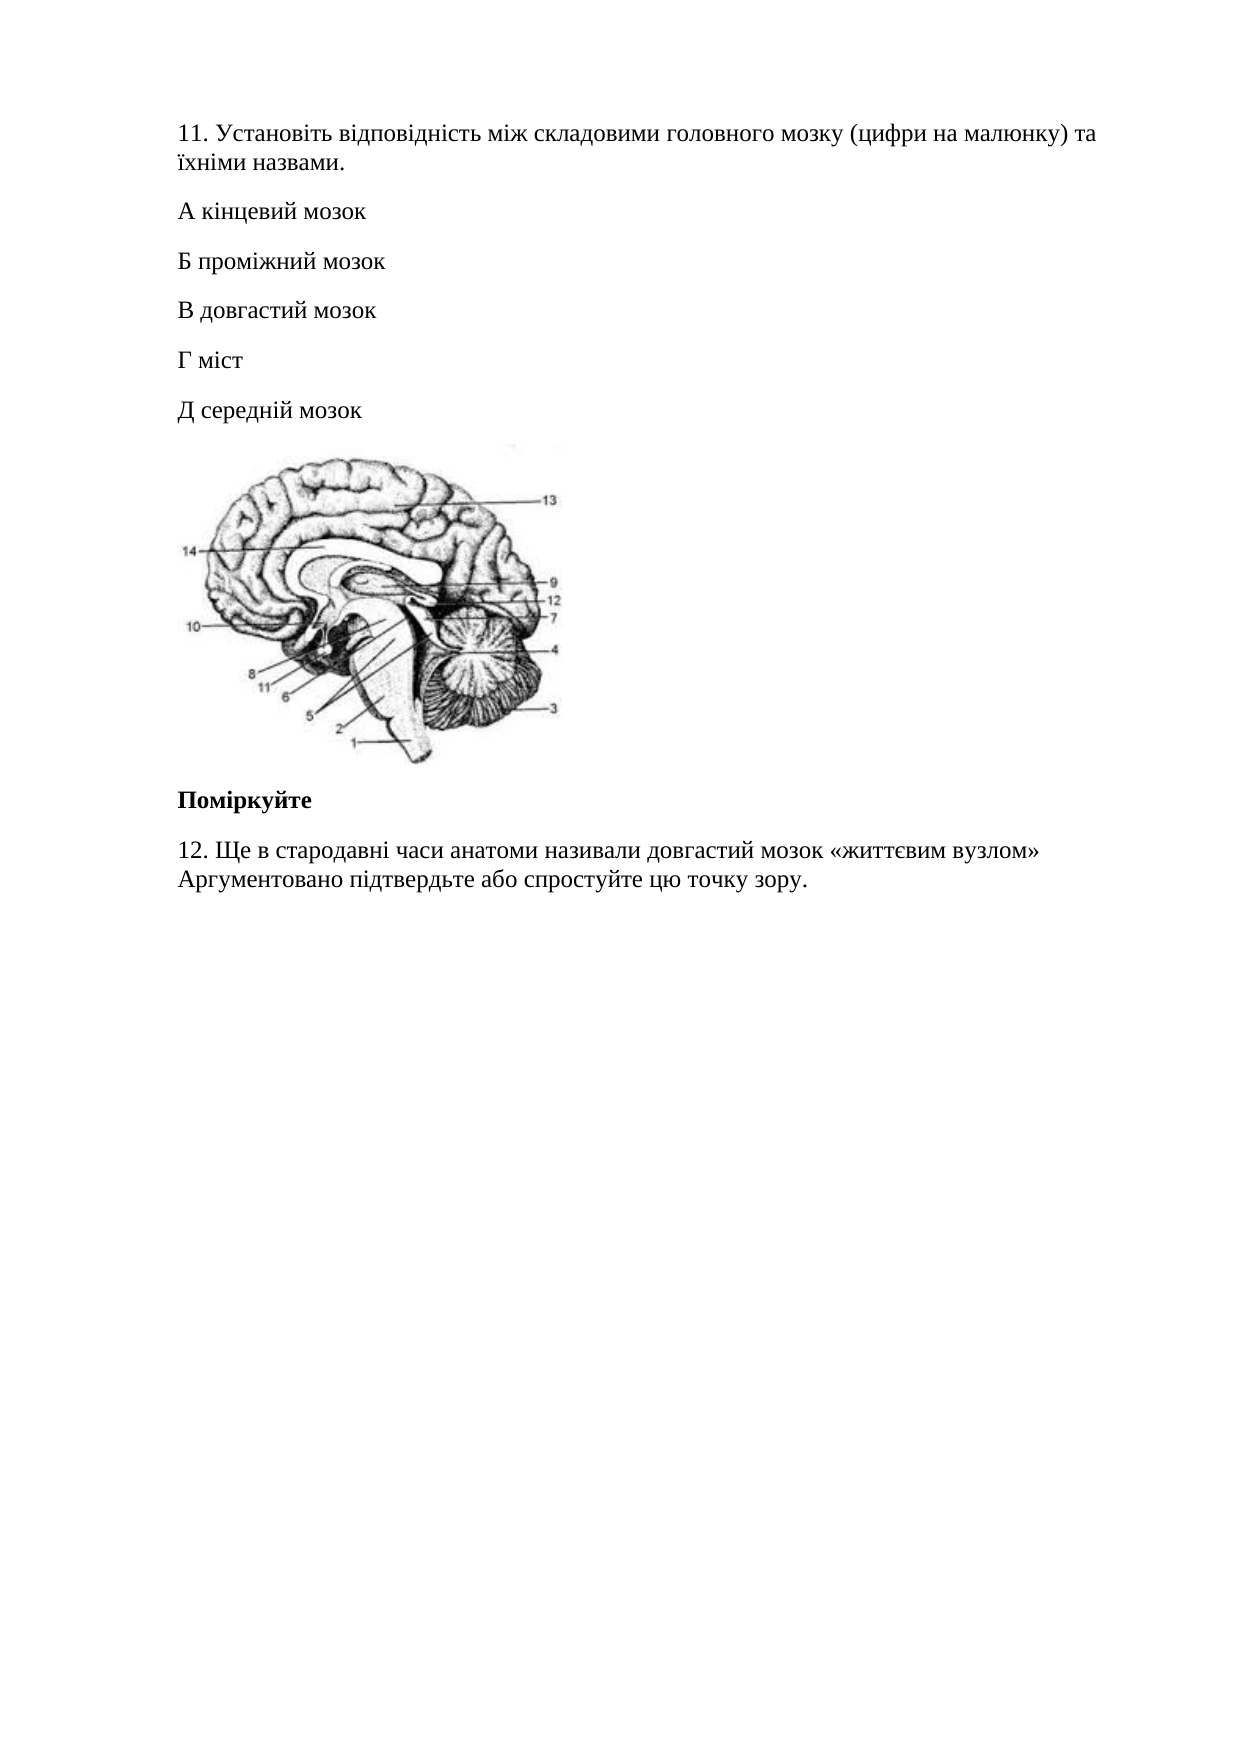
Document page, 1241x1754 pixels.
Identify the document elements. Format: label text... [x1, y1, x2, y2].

text В довгастий мозок [177, 296, 1152, 324]
text Г міст [177, 345, 1152, 374]
text А кінцевий мозок [177, 196, 1152, 225]
text Б проміжний мозок [177, 246, 1152, 275]
text 12. Ще в стародавні часи анатоми називали довгастий мозок «життєвим вузлом» Аргументовано підтвердьте або спростуйте цю точку зору. [177, 835, 1152, 892]
text Поміркуйте [177, 785, 1152, 814]
picture [177, 444, 563, 765]
text 11. Установіть відповідність між складовими головного мозку (цифри на малюнку) та їхніми назвами. [177, 118, 1152, 176]
text Д середній мозок [177, 395, 1152, 423]
